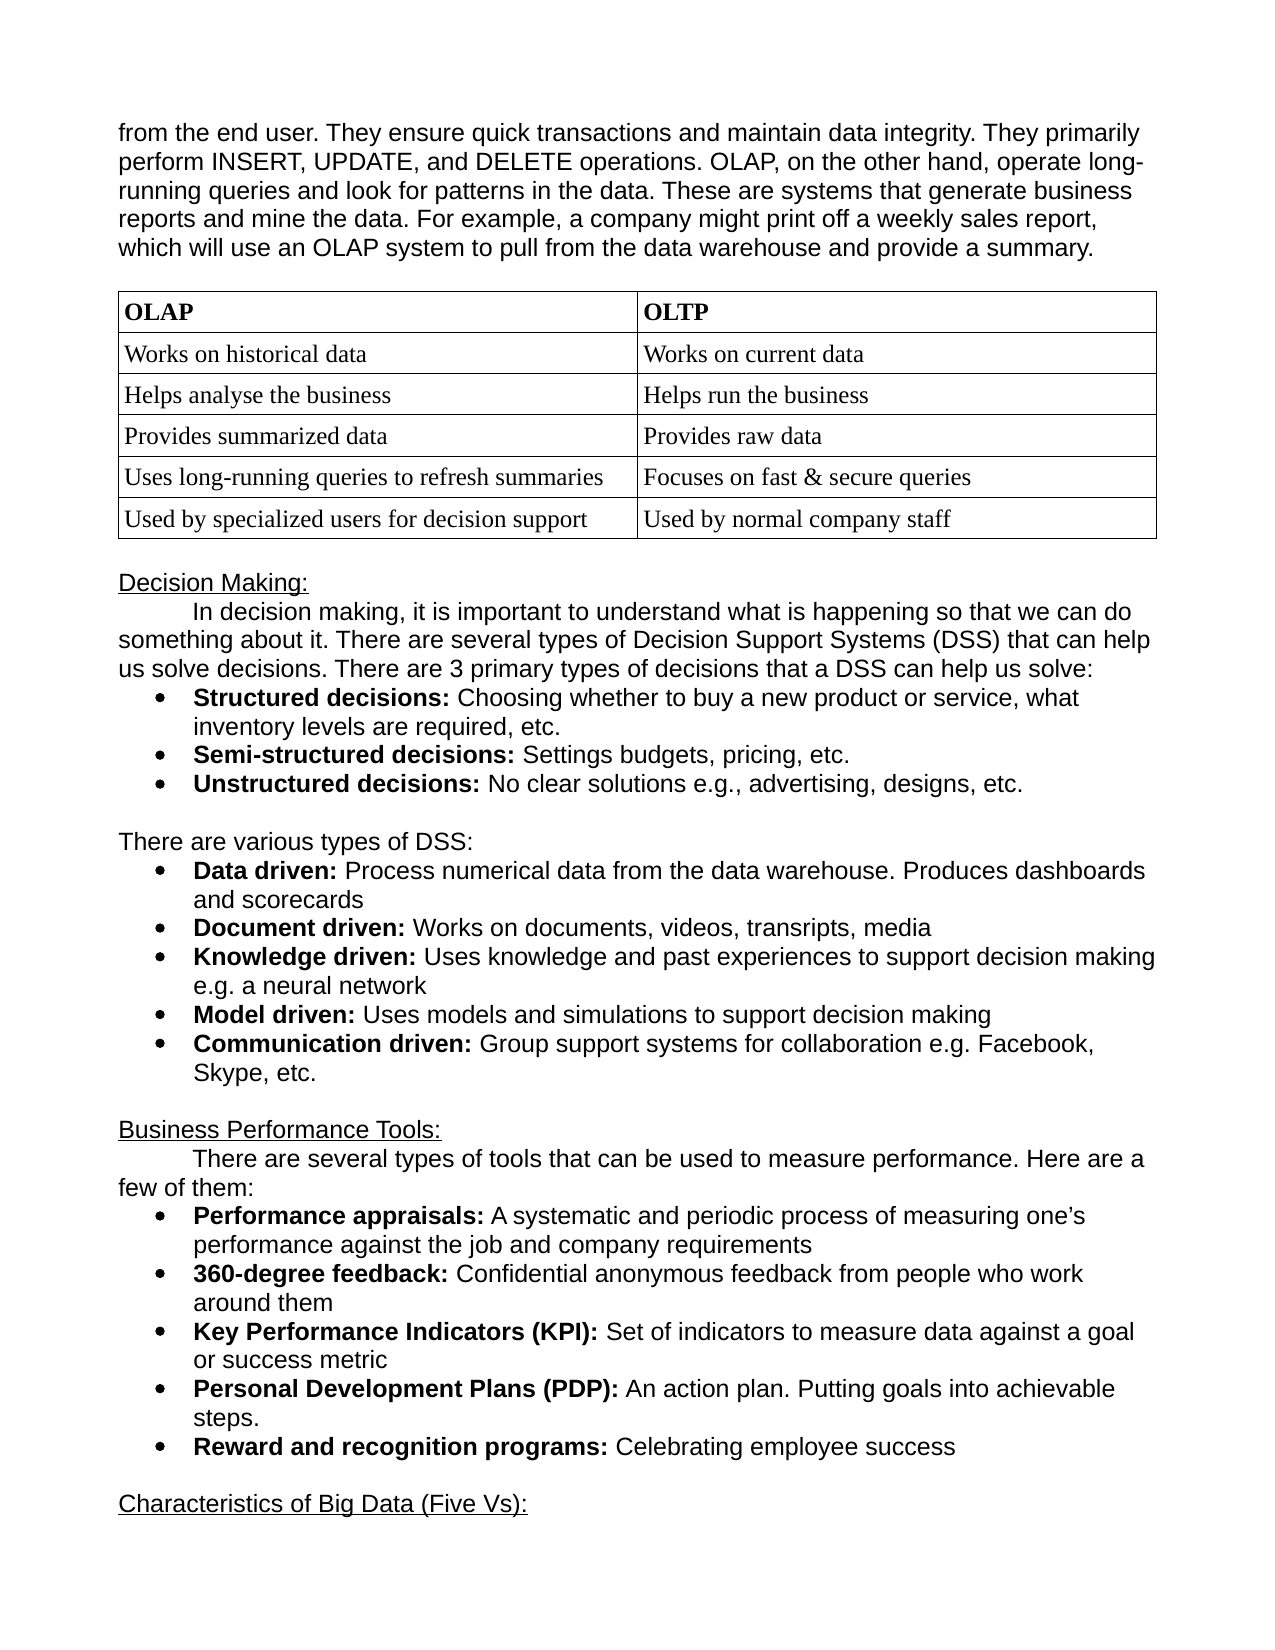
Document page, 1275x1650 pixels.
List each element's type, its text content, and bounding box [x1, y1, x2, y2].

list 360-degree feedback: Confidential anonymous feedback from people who work around them [156, 1259, 1157, 1316]
list Structured decisions: Choosing whether to buy a new product or service, what inventory levels are required, etc. [156, 683, 1157, 741]
text Decision Making: [118, 568, 1157, 597]
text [118, 118, 1157, 262]
list Performance appraisals: A systematic and periodic process of measuring one’s performance against the job and company requirements [156, 1201, 1157, 1259]
table_header OLAP [119, 292, 637, 332]
table_cell Works on current data [638, 333, 1156, 373]
table_header OLTP [638, 292, 1156, 332]
text Characteristics of Big Data (Five Vs): [118, 1489, 1157, 1518]
list Personal Development Plans (PDP): An action plan. Putting goals into achievable steps. [156, 1374, 1157, 1432]
list Document driven: Works on documents, videos, transripts, media [156, 913, 1157, 942]
text In decision making, it is important to understand what is happening so that we can do something about it. There are several types of Decision Support Systems (DSS) that can help us solve decisions. There are 3 primary types of decisions that a DSS can help us solve: [118, 597, 1157, 683]
list Model driven: Uses models and simulations to support decision making [156, 1000, 1157, 1029]
list Knowledge driven: Uses knowledge and past experiences to support decision making e.g. a neural network [156, 942, 1157, 1000]
table_cell Used by normal company staff [638, 498, 1156, 538]
list Reward and recognition programs: Celebrating employee success [156, 1432, 1157, 1461]
list Unstructured decisions: No clear solutions e.g., advertising, designs, etc. [156, 769, 1157, 798]
table_cell Helps run the business [638, 374, 1156, 414]
text There are various types of DSS: [118, 827, 1157, 856]
table_cell Provides summarized data [119, 415, 637, 456]
list Key Performance Indicators (KPI): Set of indicators to measure data against a goal or success metric [156, 1316, 1157, 1374]
list Communication driven: Group support systems for collaboration e.g. Facebook, Skype, etc. [156, 1029, 1157, 1086]
table_cell Provides raw data [638, 415, 1156, 456]
list Semi-structured decisions: Settings budgets, pricing, etc. [156, 741, 1157, 769]
table_cell Focuses on fast & secure queries [638, 457, 1156, 497]
table_cell Works on historical data [119, 333, 637, 373]
table_cell Helps analyse the business [119, 374, 637, 414]
text There are several types of tools that can be used to measure performance. Here are a few of them: [118, 1144, 1157, 1201]
text Business Performance Tools: [118, 1115, 1157, 1144]
table_cell Uses long-running queries to refresh summaries [119, 457, 637, 497]
list Data driven: Process numerical data from the data warehouse. Produces dashboards and scorecards [156, 856, 1157, 913]
table_cell Used by specialized users for decision support [119, 498, 637, 538]
